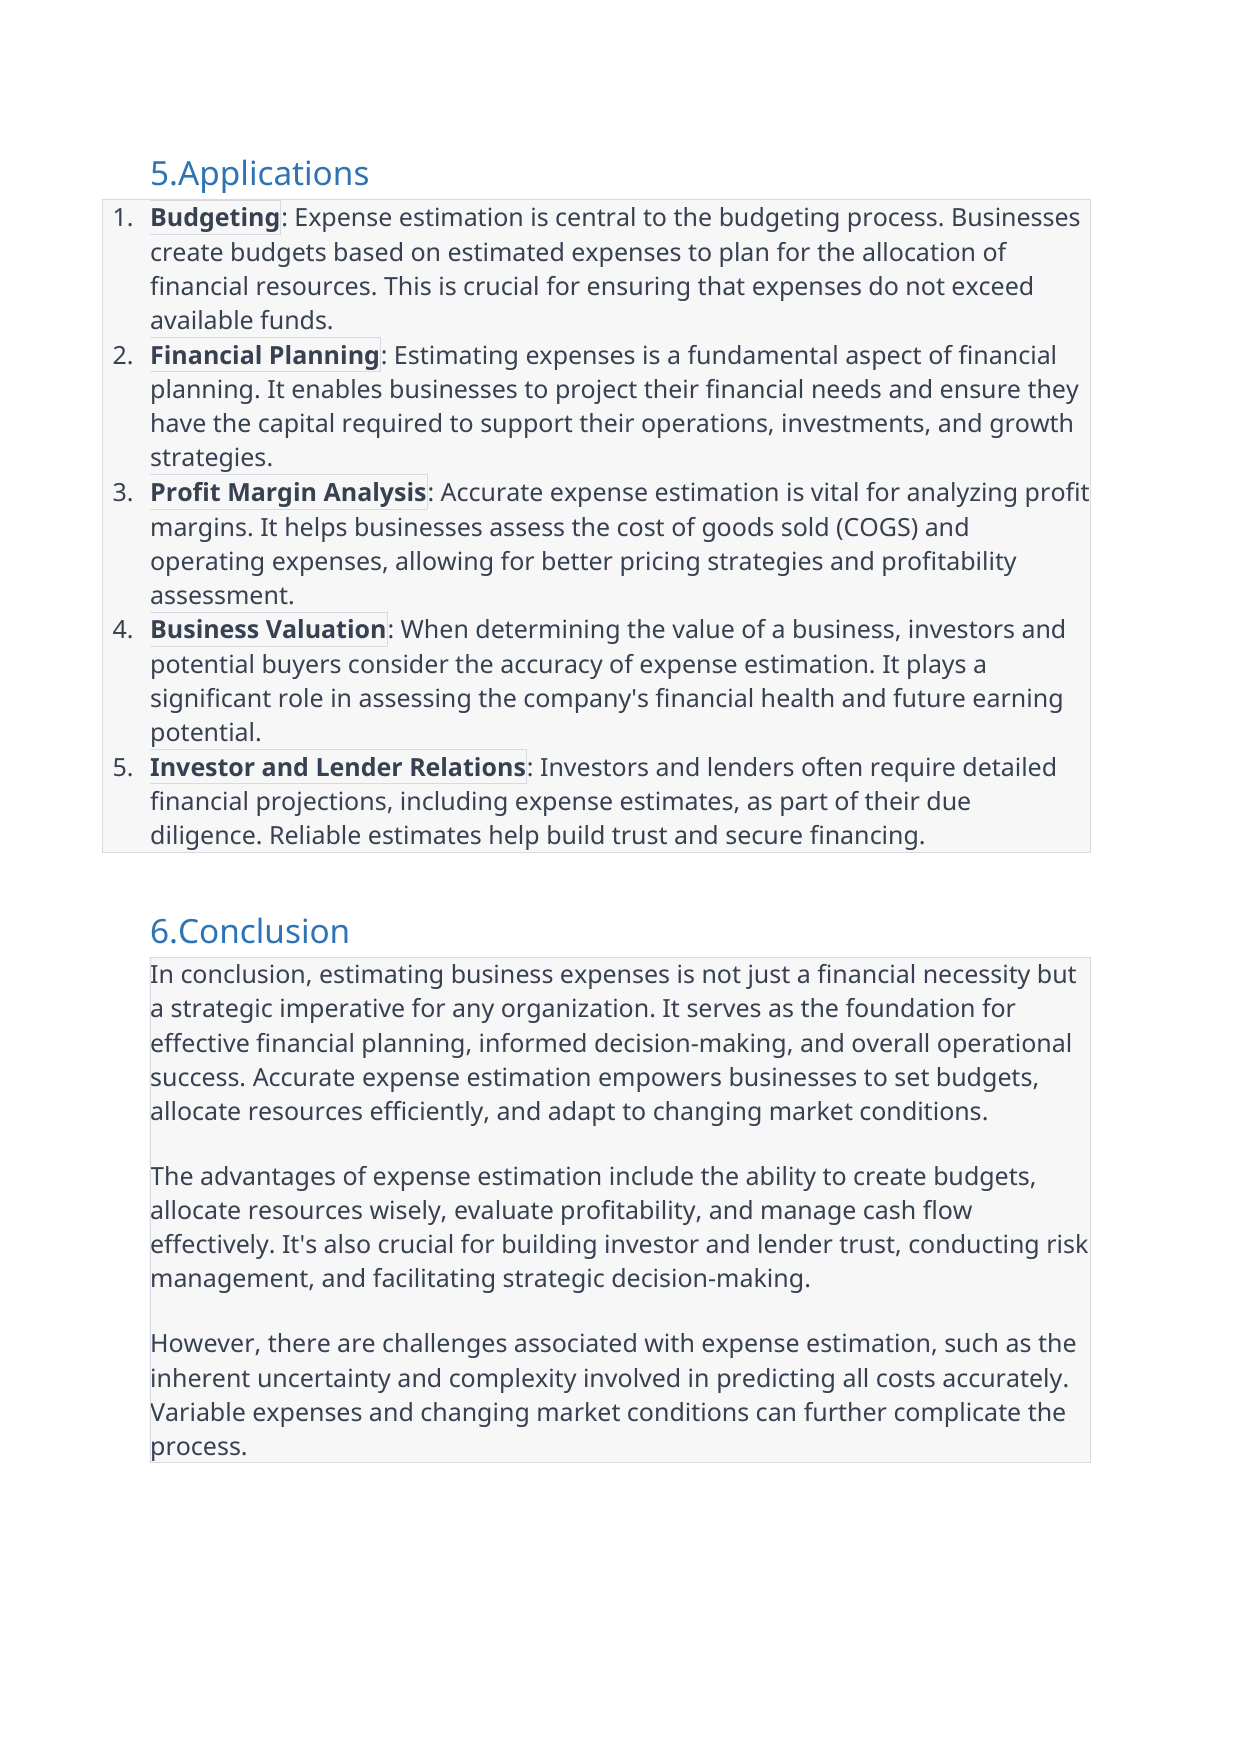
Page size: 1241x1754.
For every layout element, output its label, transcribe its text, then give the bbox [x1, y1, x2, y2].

list Profit Margin Analysis: Accurate expense estimation is vital for analyzing profit margins. It helps businesses assess the cost of goods sold (COGS) and operating expenses, allowing for better pricing strategies and profitability assessment. [103, 473, 1090, 611]
list Budgeting: Expense estimation is central to the budgeting process. Businesses create budgets based on estimated expenses to plan for the allocation of financial resources. This is crucial for ensuring that expenses do not exceed available funds. [103, 200, 1090, 336]
subtitle 5.Applications [150, 150, 1090, 195]
list Business Valuation: When determining the value of a business, investors and potential buyers consider the accuracy of expense estimation. It plays a significant role in assessing the company's financial health and future earning potential. [103, 611, 1090, 748]
text The advantages of expense estimation include the ability to create budgets, allocate resources wisely, evaluate profitability, and manage cash flow effectively. It's also crucial for building investor and lender trust, conducting risk management, and facilitating strategic decision-making. [151, 1158, 1090, 1295]
subtitle 6.Conclusion [150, 908, 1090, 953]
text However, there are challenges associated with expense estimation, such as the inherent uncertainty and complexity involved in predicting all costs accurately. Variable expenses and changing market conditions can further complicate the process. [151, 1326, 1090, 1462]
list Financial Planning: Estimating expenses is a fundamental aspect of financial planning. It enables businesses to project their financial needs and ensure they have the capital required to support their operations, investments, and growth strategies. [103, 336, 1090, 473]
text In conclusion, estimating business expenses is not just a financial necessity but a strategic imperative for any organization. It serves as the foundation for effective financial planning, informed decision-making, and overall operational success. Accurate expense estimation empowers businesses to set budgets, allocate resources efficiently, and adapt to changing market conditions. [151, 958, 1090, 1127]
list Investor and Lender Relations: Investors and lenders often require detailed financial projections, including expense estimates, as part of their due diligence. Reliable estimates help build trust and secure financing. [103, 748, 1090, 852]
